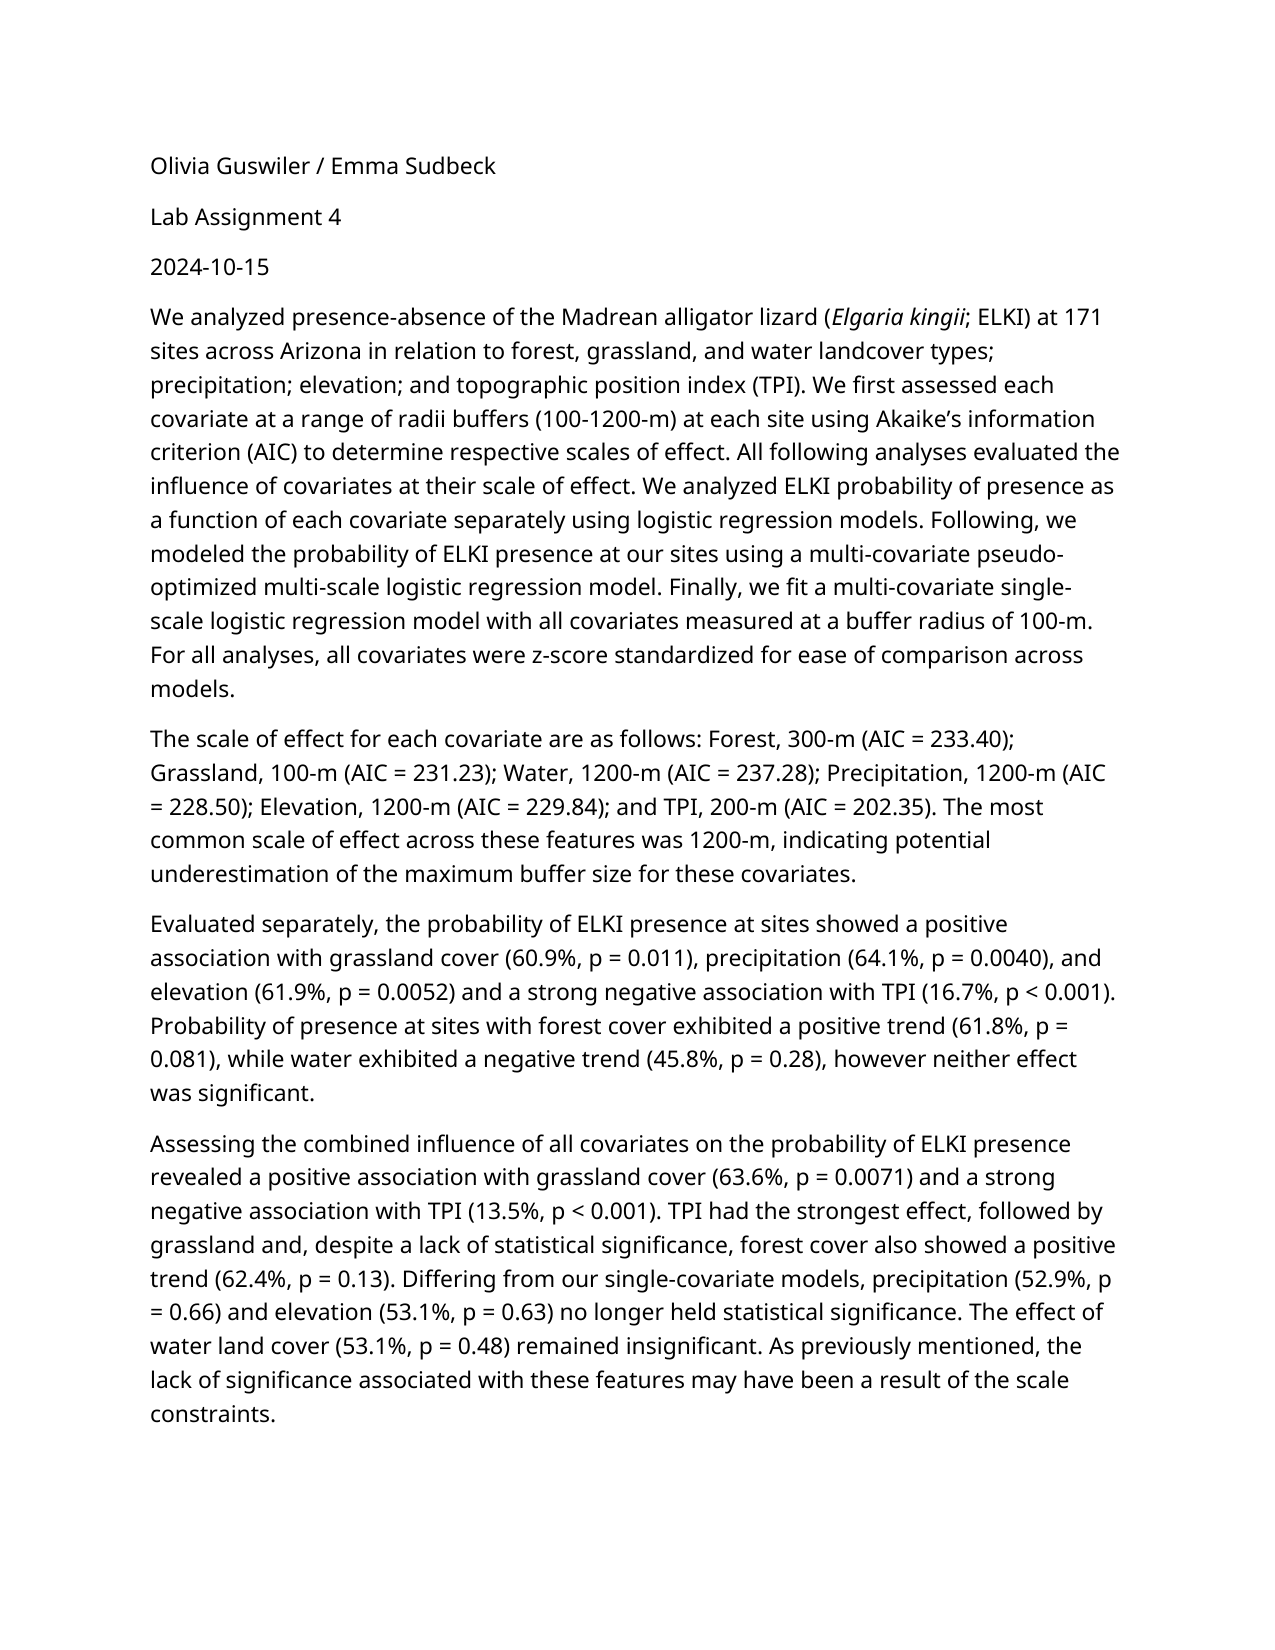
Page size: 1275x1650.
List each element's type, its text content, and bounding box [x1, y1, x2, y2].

text Assessing the combined influence of all covariates on the probability of ELKI presence revealed a positive association with grassland cover (63.6%, p = 0.0071) and a strong negative association with TPI (13.5%, p < 0.001). TPI had the strongest effect, followed by grassland and, despite a lack of statistical significance, forest cover also showed a positive trend (62.4%, p = 0.13). Differing from our single-covariate models, precipitation (52.9%, p = 0.66) and elevation (53.1%, p = 0.63) no longer held statistical significance. The effect of water land cover (53.1%, p = 0.48) remained insignificant. As previously mentioned, the lack of significance associated with these features may have been a result of the scale constraints. [150, 1127, 1125, 1429]
text 2024-10-15 [150, 251, 1125, 282]
text Evaluated separately, the probability of ELKI presence at sites showed a positive association with grassland cover (60.9%, p = 0.011), precipitation (64.1%, p = 0.0040), and elevation (61.9%, p = 0.0052) and a strong negative association with TPI (16.7%, p < 0.001). Probability of presence at sites with forest cover exhibited a positive trend (61.8%, p = 0.081), while water exhibited a negative trend (45.8%, p = 0.28), however neither effect was significant. [150, 908, 1125, 1108]
text Lab Assignment 4 [150, 200, 1125, 232]
text We analyzed presence-absence of the Madrean alligator lizard (Elgaria kingii; ELKI) at 171 sites across Arizona in relation to forest, grassland, and water landcover types; precipitation; elevation; and topographic position index (TPI). We first assessed each covariate at a range of radii buffers (100-1200-m) at each site using Akaike’s information criterion (AIC) to determine respective scales of effect. All following analyses evaluated the influence of covariates at their scale of effect. We analyzed ELKI probability of presence as a function of each covariate separately using logistic regression models. Following, we modeled the probability of ELKI presence at our sites using a multi-covariate pseudo-optimized multi-scale logistic regression model. Finally, we fit a multi-covariate single-scale logistic regression model with all covariates measured at a buffer radius of 100-m. For all analyses, all covariates were z-score standardized for ease of comparison across models. [150, 301, 1125, 704]
text The scale of effect for each covariate are as follows: Forest, 300-m (AIC = 233.40); Grassland, 100-m (AIC = 231.23); Water, 1200-m (AIC = 237.28); Precipitation, 1200-m (AIC = 228.50); Elevation, 1200-m (AIC = 229.84); and TPI, 200-m (AIC = 202.35). The most common scale of effect across these features was 1200-m, indicating potential underestimation of the maximum buffer size for these covariates. [150, 723, 1125, 889]
text Olivia Guswiler / Emma Sudbeck [150, 150, 1125, 181]
